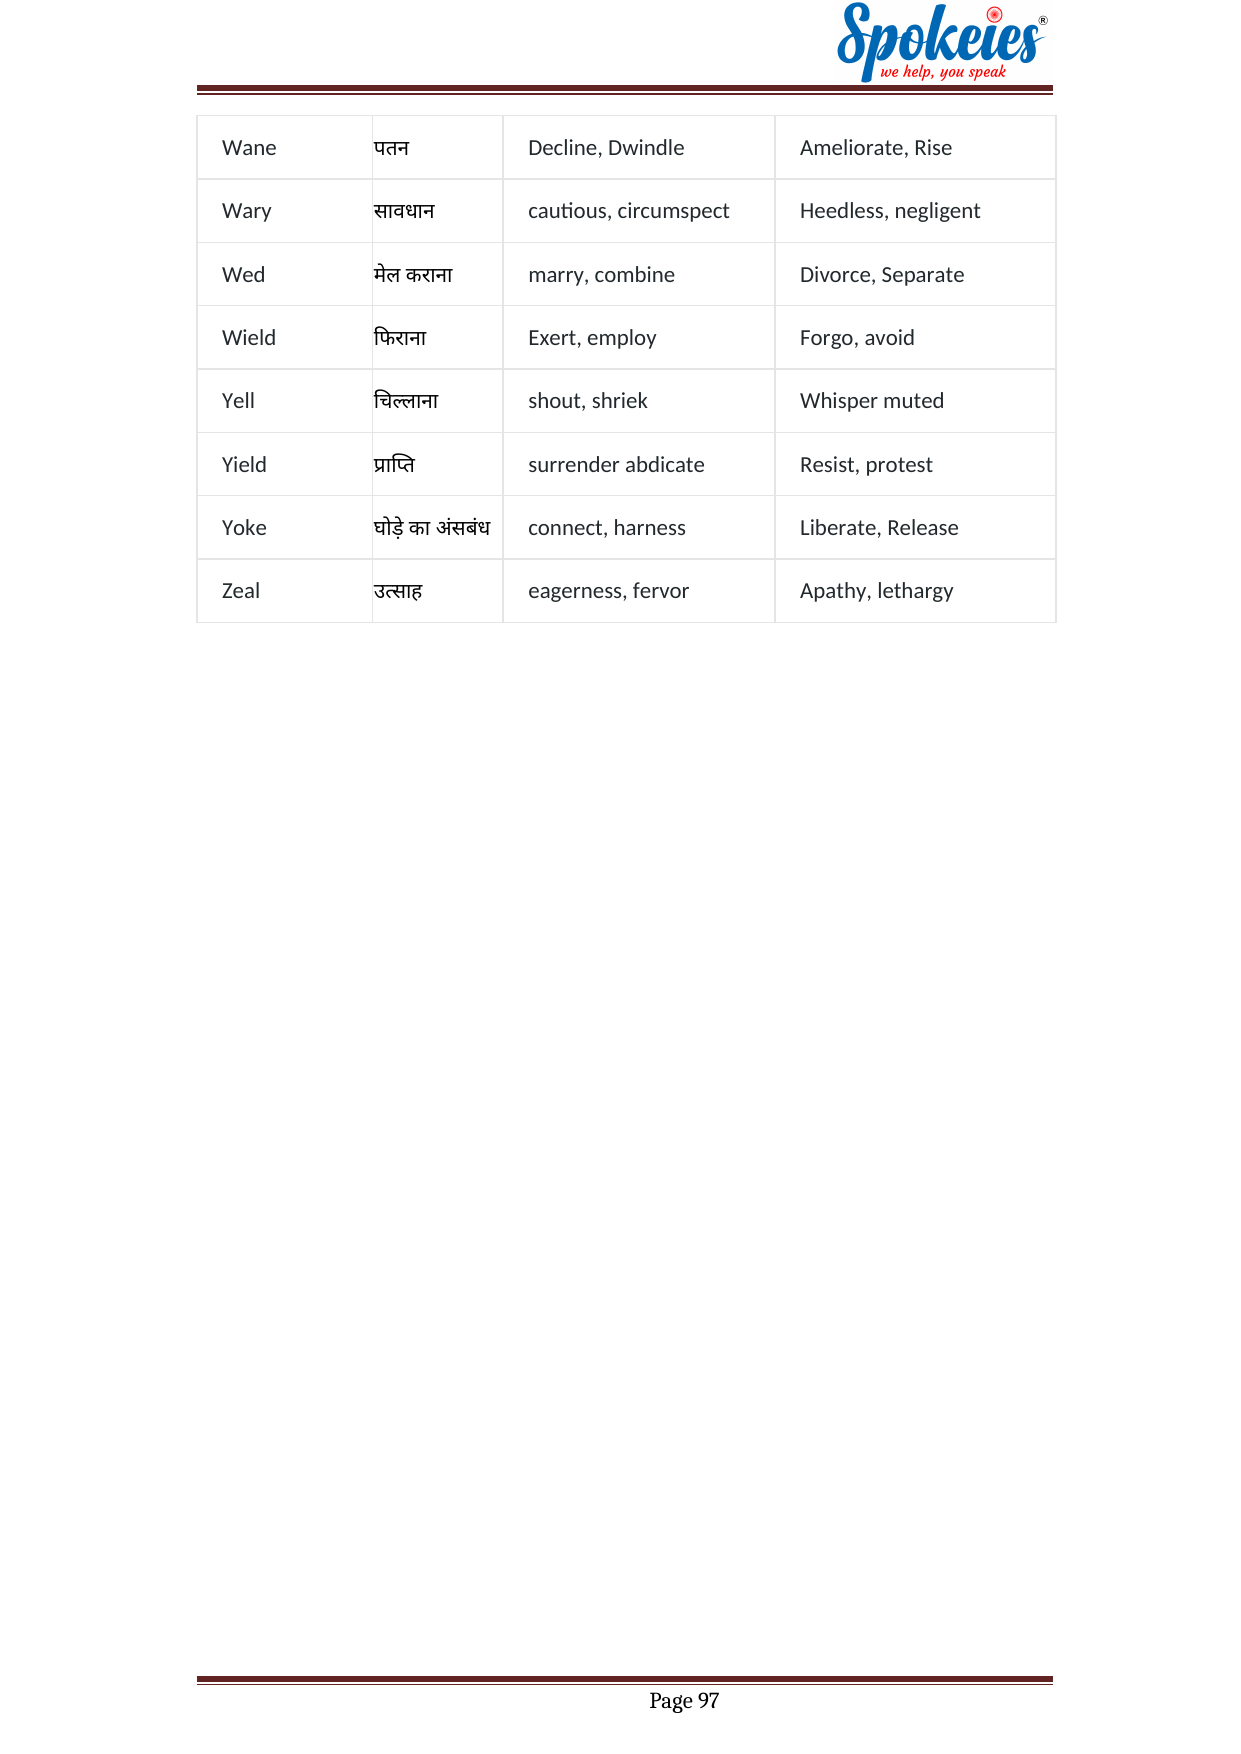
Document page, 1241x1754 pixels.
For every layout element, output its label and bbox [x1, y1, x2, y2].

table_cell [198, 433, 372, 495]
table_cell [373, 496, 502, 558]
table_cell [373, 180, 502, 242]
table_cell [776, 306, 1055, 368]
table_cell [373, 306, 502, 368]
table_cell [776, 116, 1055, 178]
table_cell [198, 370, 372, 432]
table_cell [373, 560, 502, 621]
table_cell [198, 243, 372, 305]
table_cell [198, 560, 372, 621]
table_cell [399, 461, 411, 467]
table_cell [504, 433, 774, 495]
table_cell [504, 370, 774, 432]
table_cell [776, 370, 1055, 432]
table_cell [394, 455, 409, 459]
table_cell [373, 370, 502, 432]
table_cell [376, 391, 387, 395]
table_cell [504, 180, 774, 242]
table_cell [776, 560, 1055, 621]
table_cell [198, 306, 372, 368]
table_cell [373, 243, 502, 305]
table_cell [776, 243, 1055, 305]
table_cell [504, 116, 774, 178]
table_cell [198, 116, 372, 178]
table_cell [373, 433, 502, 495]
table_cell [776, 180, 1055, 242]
picture [833, 0, 1053, 84]
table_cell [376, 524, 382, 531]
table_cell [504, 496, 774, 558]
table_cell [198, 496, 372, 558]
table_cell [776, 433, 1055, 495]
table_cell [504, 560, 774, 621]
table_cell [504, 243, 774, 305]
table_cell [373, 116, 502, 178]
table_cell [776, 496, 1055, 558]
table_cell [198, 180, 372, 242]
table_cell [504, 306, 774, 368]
